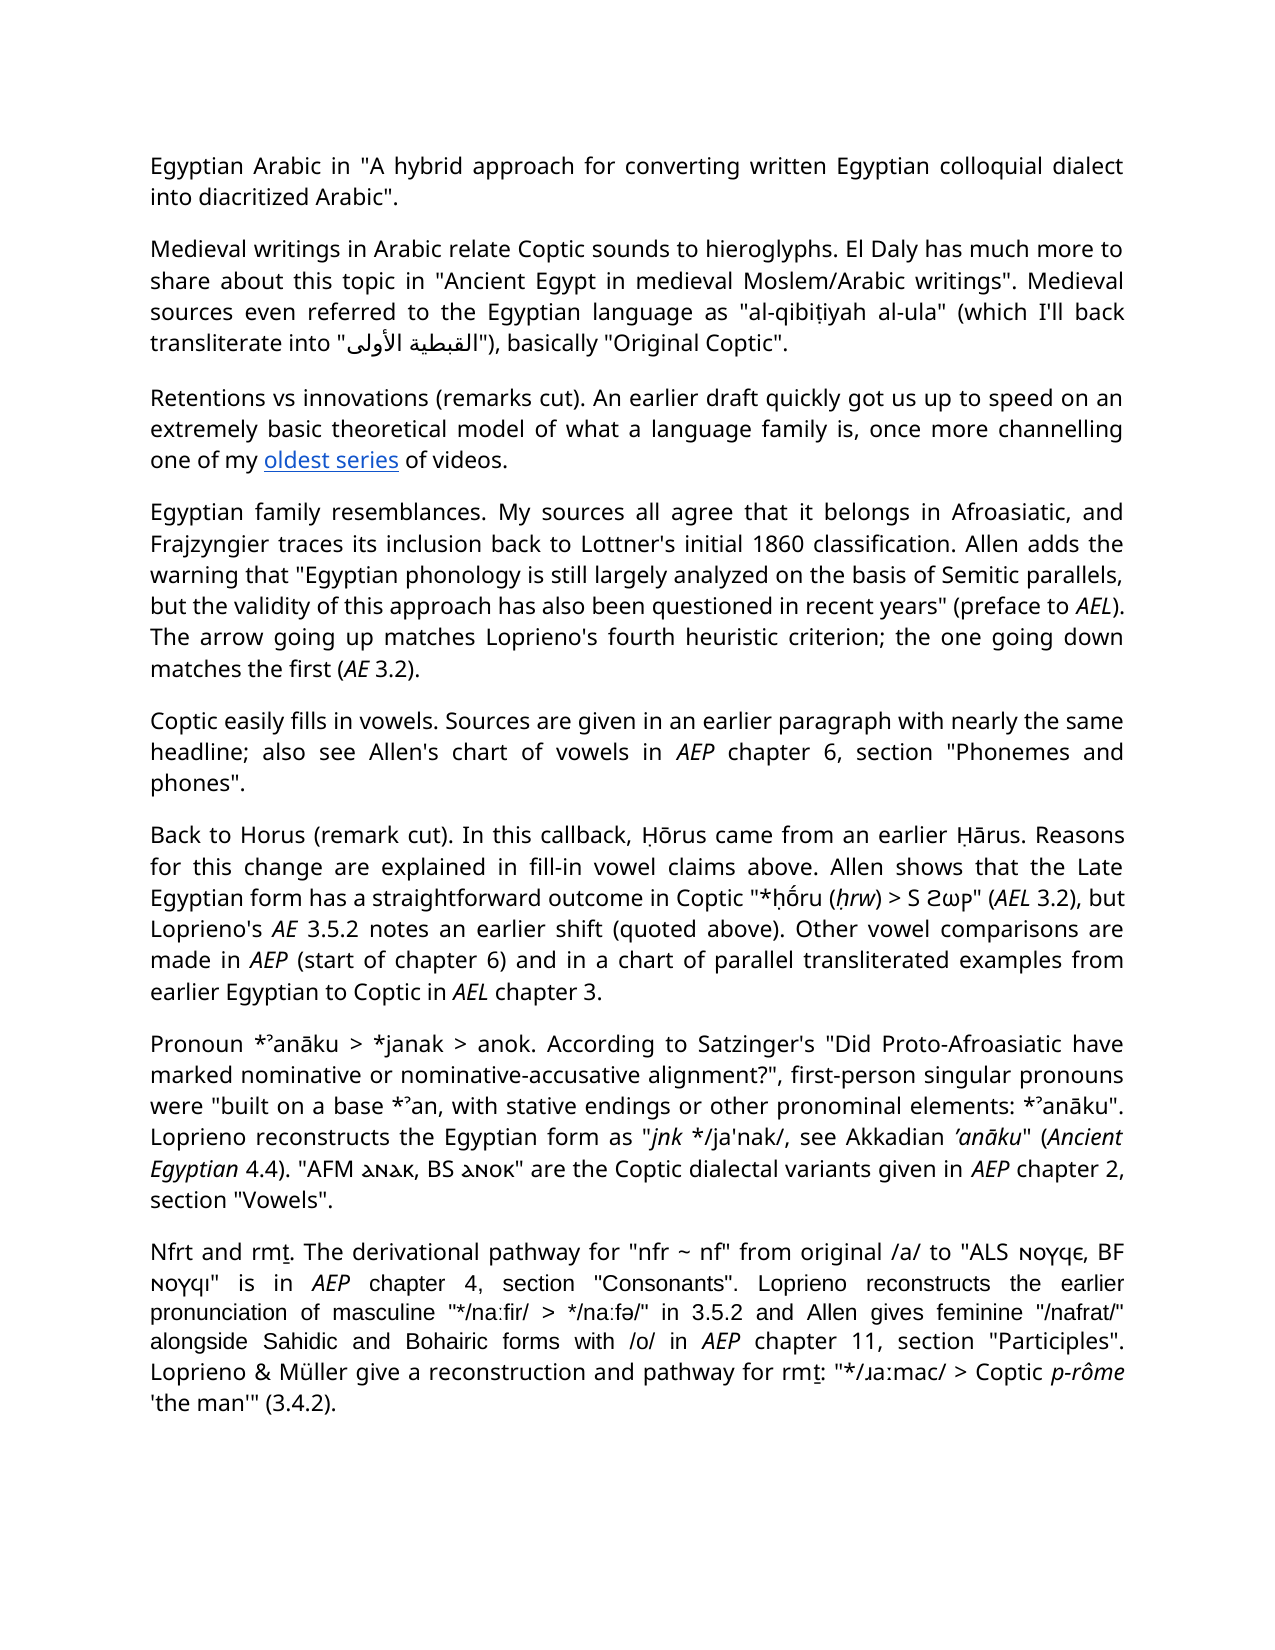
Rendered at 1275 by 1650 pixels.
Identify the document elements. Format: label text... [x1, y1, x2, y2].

text Nfrt and rmṯ. The derivational pathway for "nfr ~ nf" from original /a/ to "ALS ⲛⲟⲩϥⲉ, BF ⲛⲟⲩϥⲓ" is in AEP chapter 4, section "Consonants". Loprieno reconstructs the earlier pronunciation of masculine "*/naːfir/ > */naːfə/" in 3.5.2 and Allen gives feminine "/nafrat/" alongside Sahidic and Bohairic forms with /o/ in AEP chapter 11, section "Participles". Loprieno & Müller give a reconstruction and pathway for rmṯ: "*/ɹaːmac/ > Coptic p-rôme 'the man'" (3.4.2). [150, 1236, 1125, 1418]
text Coptic easily fills in vowels. Sources are given in an earlier paragraph with nearly the same headline; also see Allen's chart of vowels in AEP chapter 6, section "Phonemes and phones". [150, 705, 1125, 798]
text Retentions vs innovations (remarks cut). An earlier draft quickly got us up to speed on an extremely basic theoretical model of what a language family is, once more channelling one of my oldest series of videos. [150, 382, 1125, 476]
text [150, 150, 1125, 212]
text Back to Horus (remark cut). In this callback, Ḥōrus came from an earlier Ḥārus. Reasons for this change are explained in fill-in vowel claims above. Allen shows that the Late Egyptian form has a straightforward outcome in Coptic "*ḥṓru (ḥrw) > S ϩⲱⲣ" (AEL 3.2), but Loprieno's AE 3.5.2 notes an earlier shift (quoted above). Other vowel comparisons are made in AEP (start of chapter 6) and in a chart of parallel transliterated examples from earlier Egyptian to Coptic in AEL chapter 3. [150, 819, 1125, 1007]
text Egyptian family resemblances. My sources all agree that it belongs in Afroasiatic, and Frajzyngier traces its inclusion back to Lottner's initial 1860 classification. Allen adds the warning that "Egyptian phonology is still largely analyzed on the basis of Semitic parallels, but the validity of this approach has also been questioned in recent years" (preface to AEL). The arrow going up matches Loprieno's fourth heuristic criterion; the one going down matches the first (AE 3.2). [150, 496, 1125, 684]
text Medieval writings in Arabic relate Coptic sounds to hieroglyphs. El Daly has much more to share about this topic in "Ancient Egypt in medieval Moslem/Arabic writings". Medieval sources even referred to the Egyptian language as "al-qibiṭiyah al-ula" (which I'll back transliterate into "القبطية الأولى"), basically "Original Coptic". [150, 233, 1125, 361]
text Pronoun *ˀanāku > *janak > anok. According to Satzinger's "Did Proto-Afroasiatic have marked nominative or nominative-accusative alignment?", first-person singular pronouns were "built on a base *ˀan, with stative endings or other pronominal elements: *ˀanāku". Loprieno reconstructs the Egyptian form as "jnk */ja'nak/, see Akkadian ’anāku" (Ancient Egyptian 4.4). "AFM ⲁⲛⲁⲕ, BS ⲁⲛⲟⲕ" are the Coptic dialectal variants given in AEP chapter 2, section "Vowels". [150, 1028, 1125, 1215]
